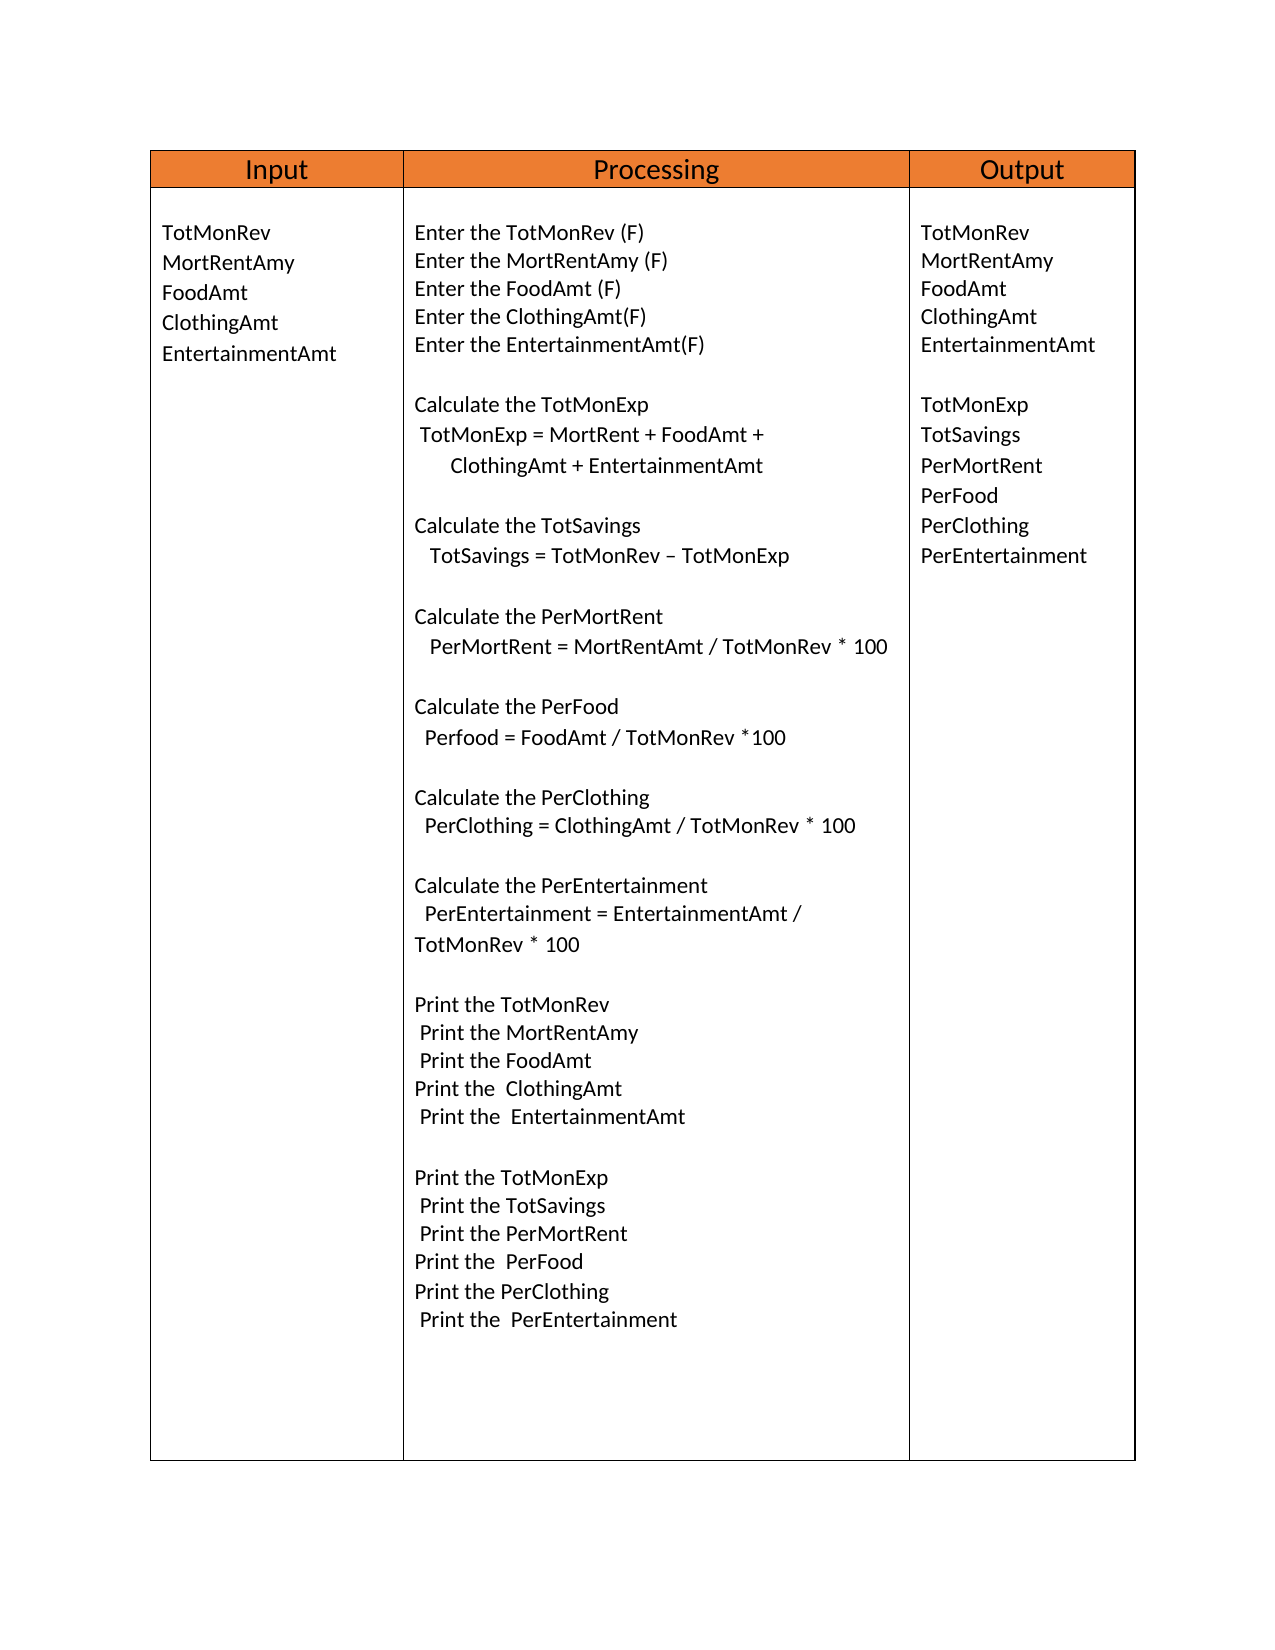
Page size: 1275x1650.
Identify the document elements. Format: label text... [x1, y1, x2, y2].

table_cell Enter the TotMonRev (F) Enter the MortRentAmy (F) Enter the FoodAmt (F) Enter the ClothingAmt(F) Enter the EntertainmentAmt(F) Calculate the TotMonExp TotMonExp = MortRent + FoodAmt + ClothingAmt + EntertainmentAmt Calculate the TotSavings TotSavings = TotMonRev – TotMonExp Calculate the PerMortRent PerMortRent = MortRentAmt / TotMonRev * 100 Calculate the PerFood Perfood = FoodAmt / TotMonRev *100 Calculate the PerClothing PerClothing = ClothingAmt / TotMonRev * 100 Calculate the PerEntertainment PerEntertainment = EntertainmentAmt / TotMonRev * 100 Print the TotMonRev Print the MortRentAmy Print the FoodAmt Print the ClothingAmt Print the EntertainmentAmt Print the TotMonExp Print the TotSavings Print the PerMortRent Print the PerFood Print the PerClothing Print the PerEntertainment [404, 188, 909, 1460]
table_cell TotMonRev MortRentAmy FoodAmt ClothingAmt EntertainmentAmt [151, 188, 403, 1460]
table_header Input [151, 151, 403, 187]
table_header Processing [404, 151, 909, 187]
table_cell TotMonRev MortRentAmy FoodAmt ClothingAmt EntertainmentAmt TotMonExp TotSavings PerMortRent PerFood PerClothing PerEntertainment [910, 188, 1134, 1460]
table_header Output [910, 151, 1134, 187]
